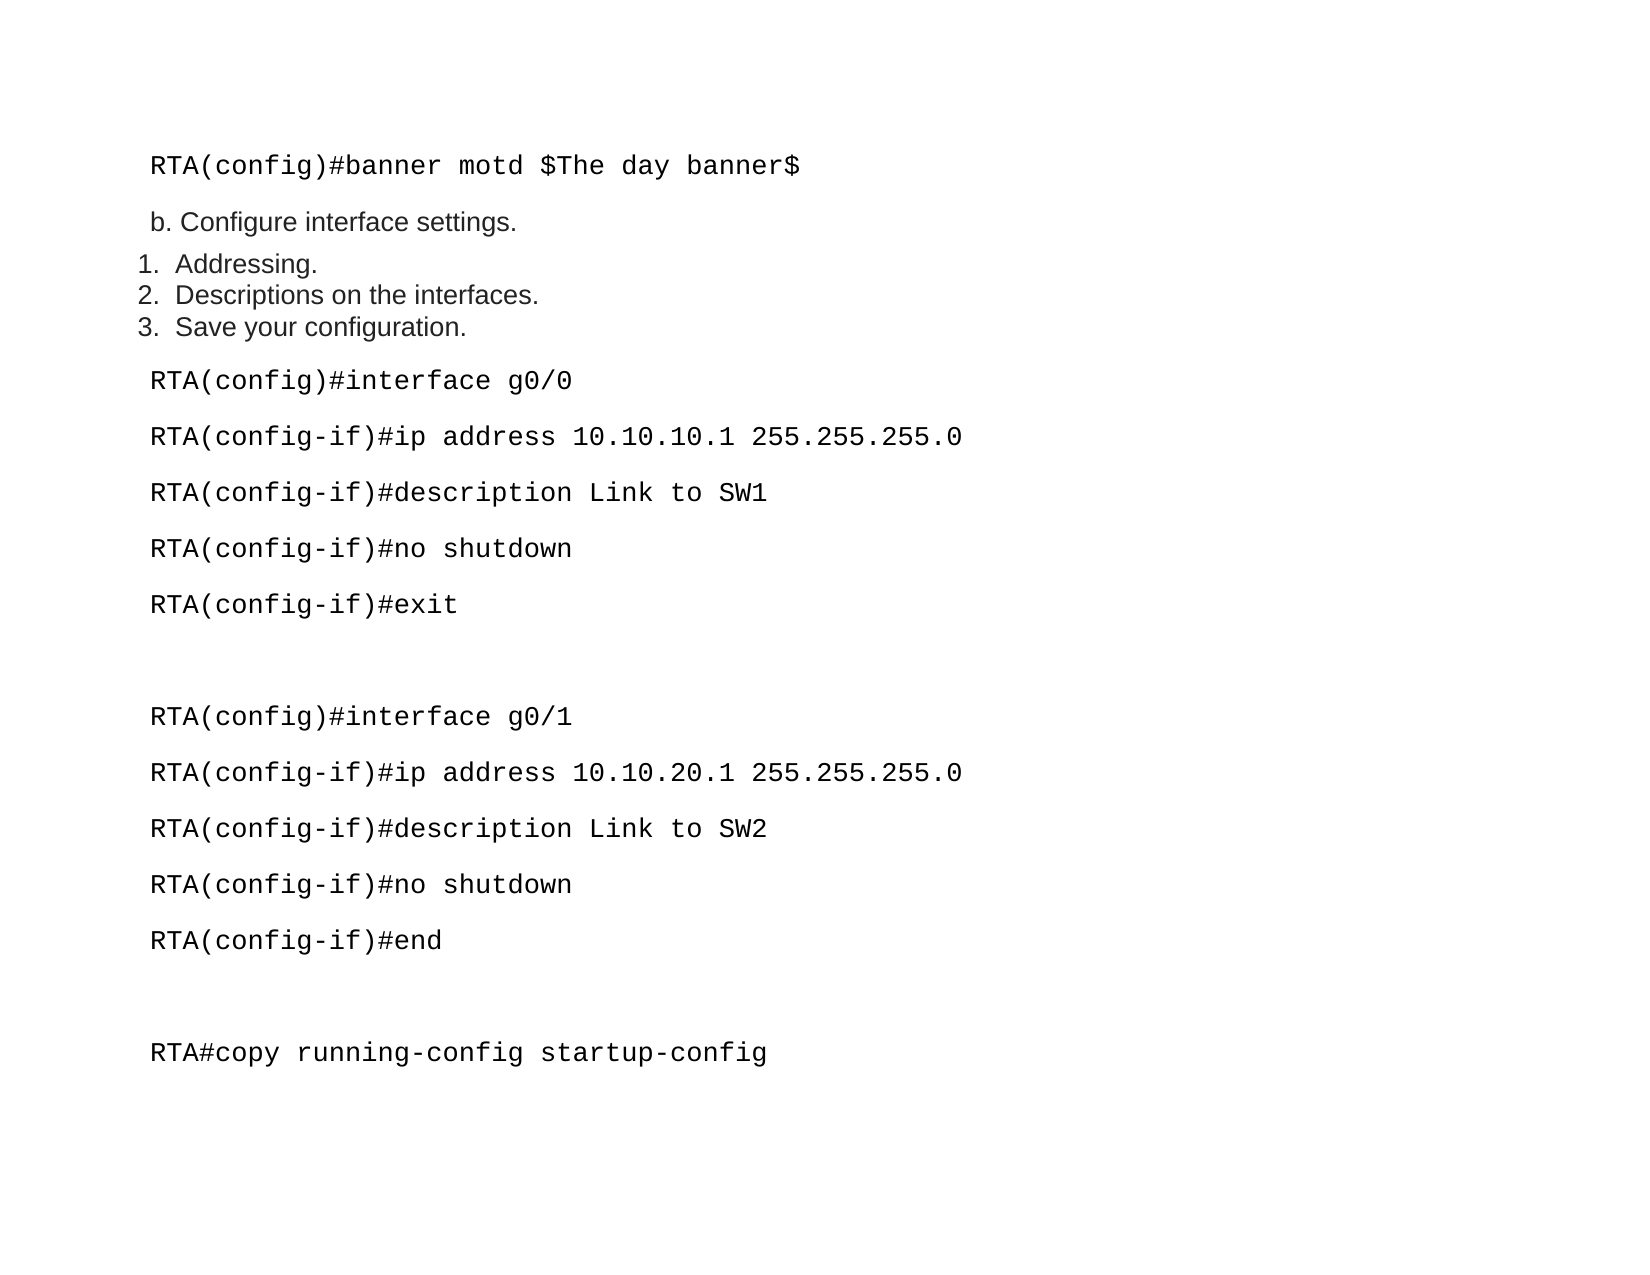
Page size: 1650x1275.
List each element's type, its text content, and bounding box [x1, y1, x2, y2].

text RTA(config)#banner motd $The day banner$ [150, 150, 1500, 182]
text b. Configure interface settings. [150, 206, 1500, 237]
text RTA(config-if)#ip address 10.10.10.1 255.255.255.0 [150, 421, 1500, 454]
text RTA(config-if)#ip address 10.10.20.1 255.255.255.0 [150, 757, 1500, 789]
text RTA(config-if)#end [150, 925, 1500, 957]
text RTA(config-if)#exit [150, 589, 1500, 622]
text RTA(config-if)#no shutdown [150, 533, 1500, 566]
text RTA(config)#interface g0/0 [150, 365, 1500, 398]
text RTA(config)#interface g0/1 [150, 701, 1500, 733]
text RTA(config-if)#description Link to SW1 [150, 477, 1500, 510]
list Addressing. [137, 248, 1500, 279]
list Descriptions on the interfaces. [137, 279, 1500, 311]
text RTA#copy running-config startup-config [150, 1037, 1500, 1069]
text RTA(config-if)#no shutdown [150, 869, 1500, 901]
text RTA(config-if)#description Link to SW2 [150, 813, 1500, 845]
list Save your configuration. [137, 311, 1500, 342]
